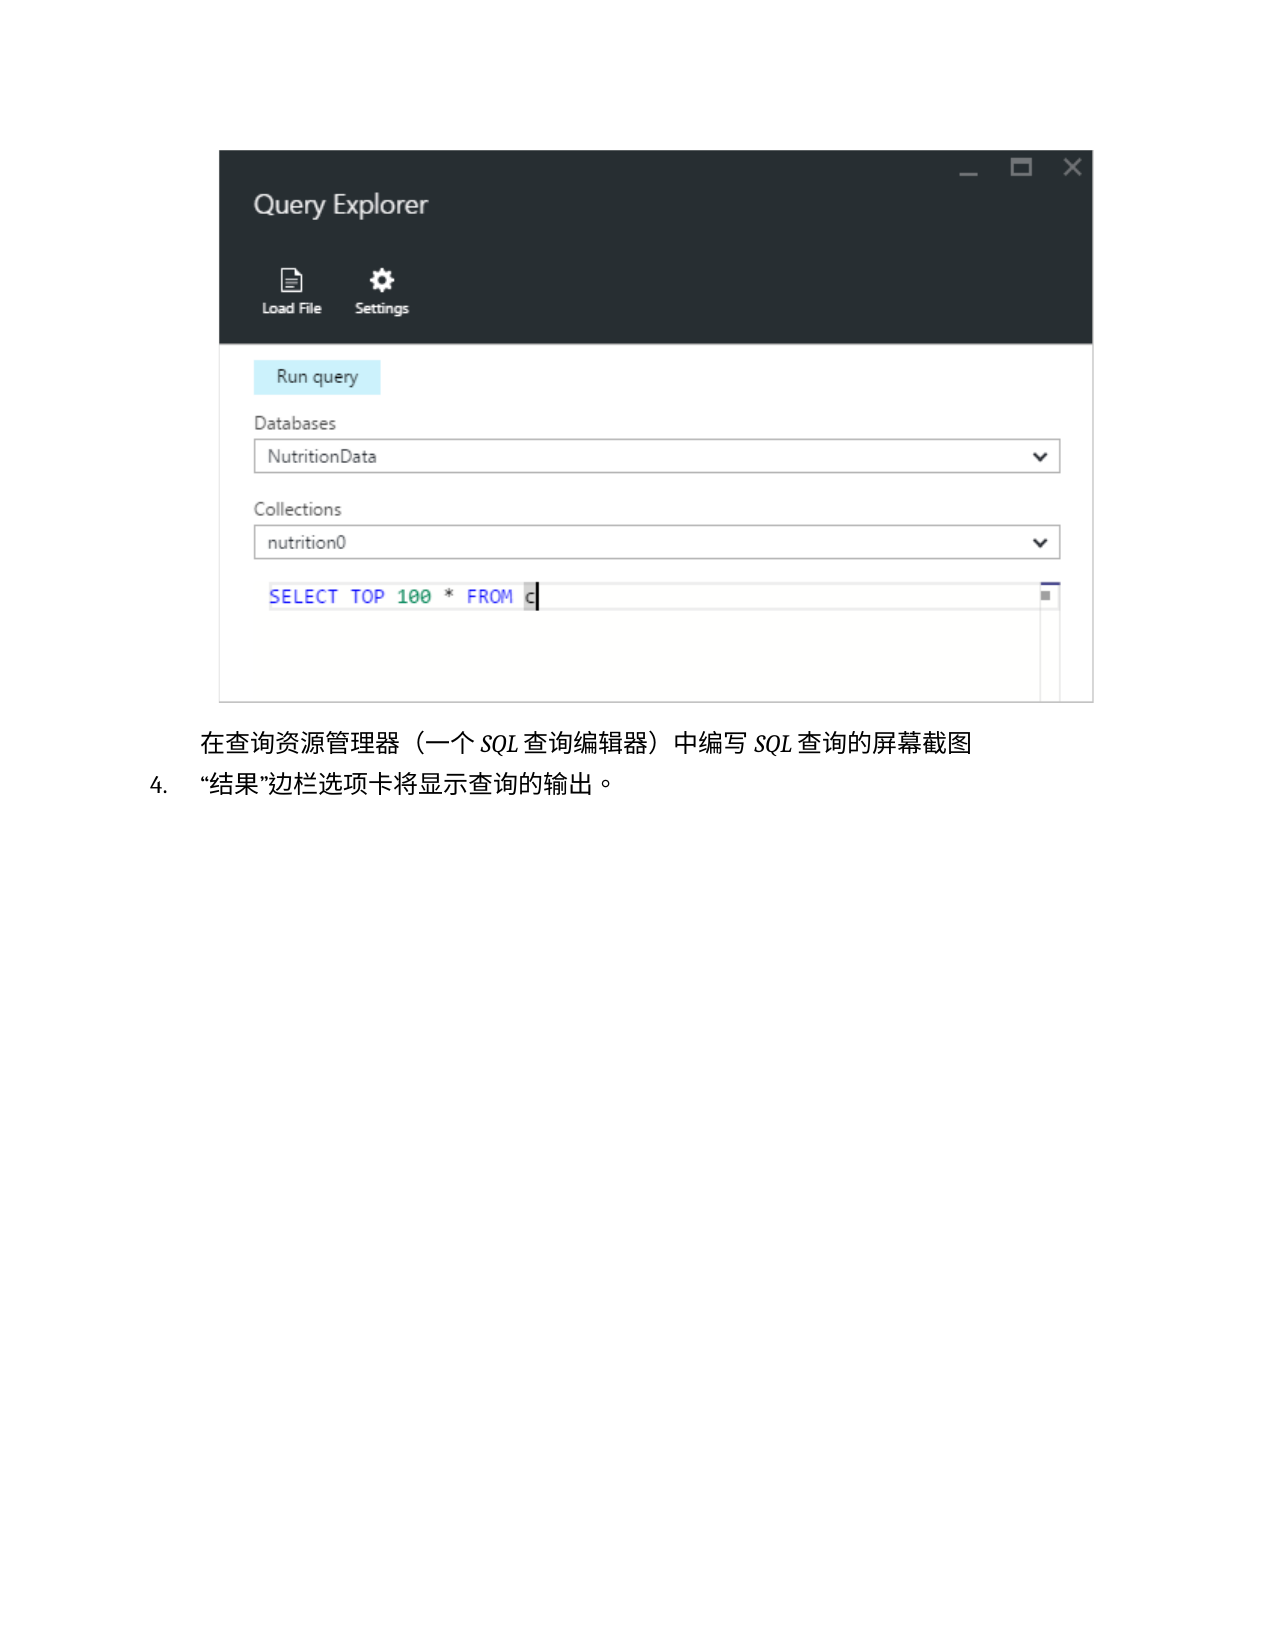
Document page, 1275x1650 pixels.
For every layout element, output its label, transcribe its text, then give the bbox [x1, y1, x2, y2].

list “结果”边栏选项卡将显示查询的输出。 [150, 771, 1125, 800]
picture [218, 150, 1094, 703]
list 在查询资源管理器（一个 SQL 查询编辑器）中编写 SQL 查询的屏幕截图 [150, 730, 1125, 759]
